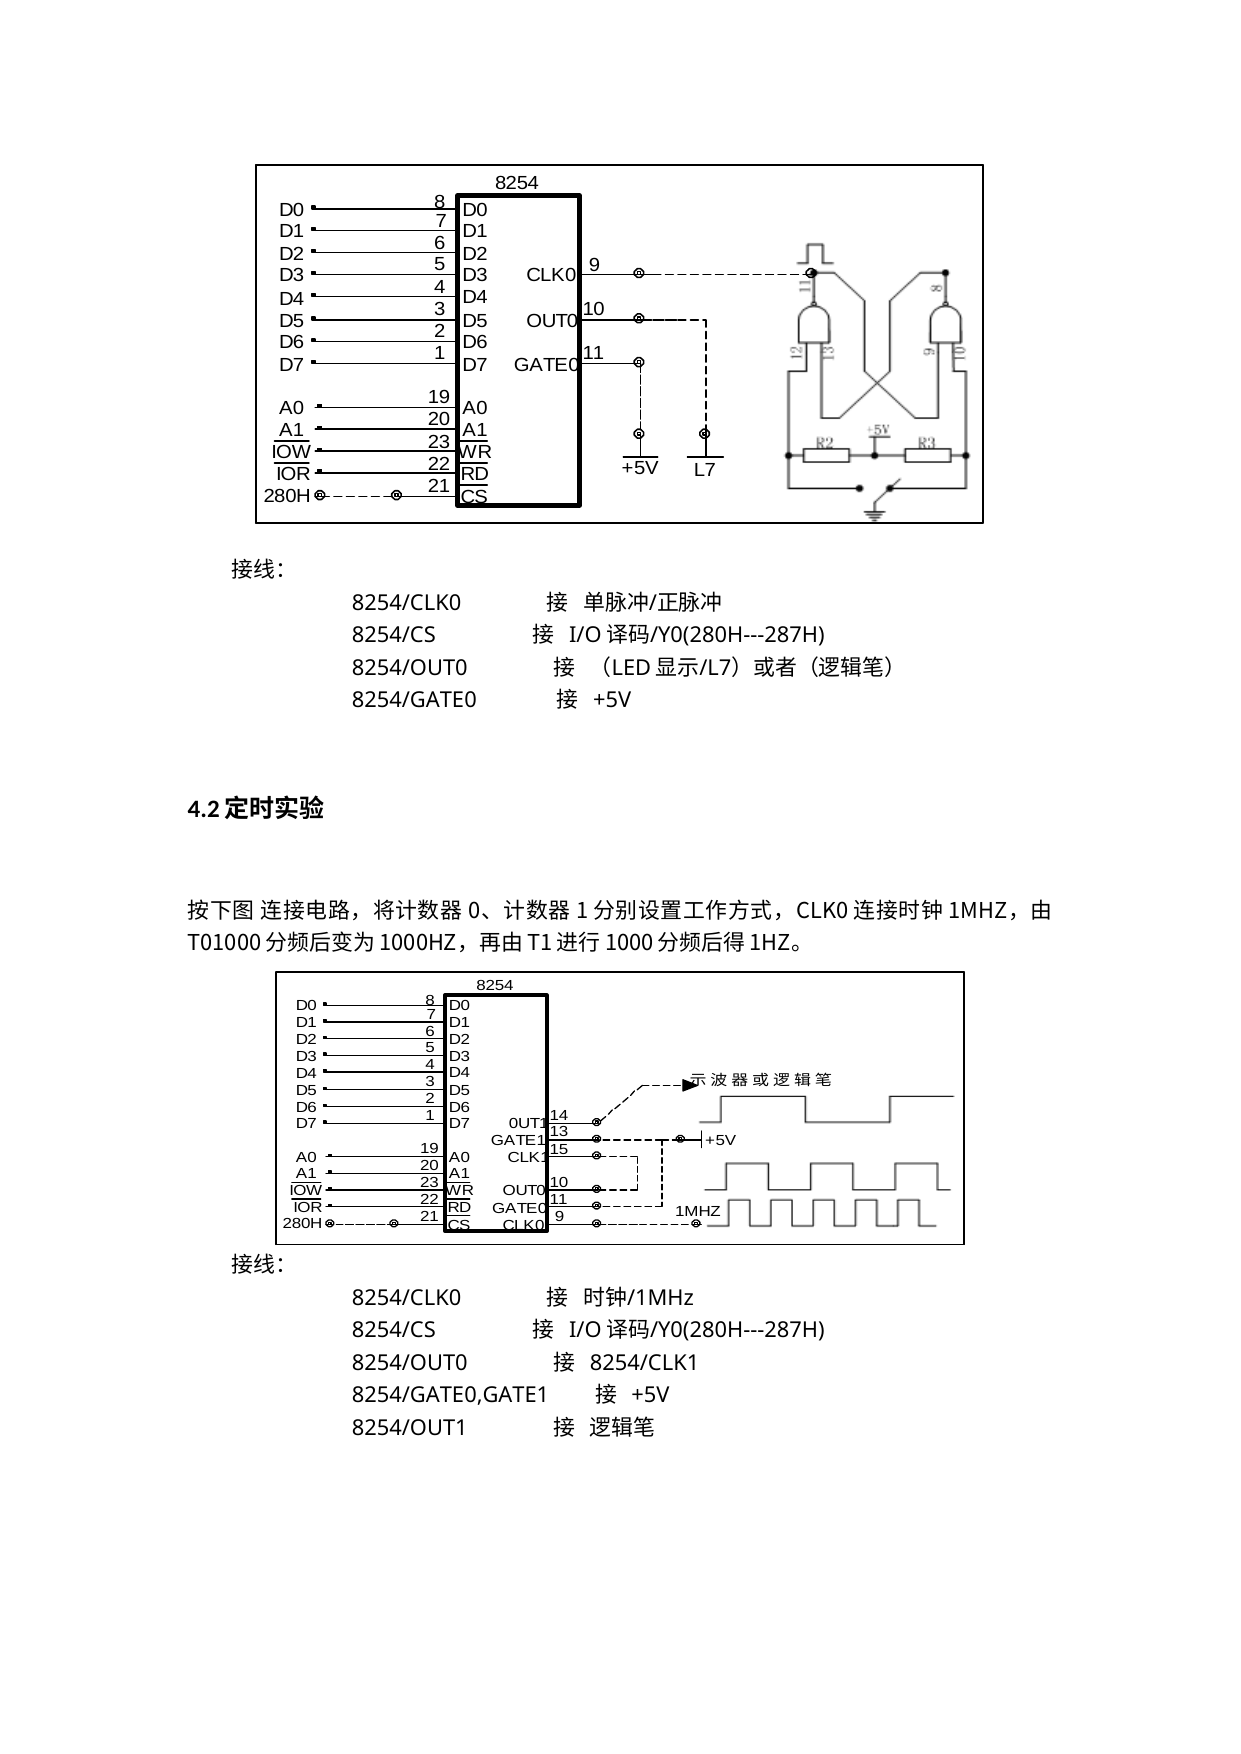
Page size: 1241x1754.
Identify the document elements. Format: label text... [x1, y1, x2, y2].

text 接线： [187, 552, 1053, 584]
text 8254/CLK0 接 单脉冲/正脉冲 [187, 584, 1053, 617]
text 8254/CS 接 I/O译码/Y0(280H---287H) [187, 1312, 1053, 1344]
text 8254/CS 接 I/O译码/Y0(280H---287H) [187, 617, 1053, 649]
text 8254/GATE0 接 +5V [187, 682, 1053, 714]
subtitle 4.2定时实验 [187, 774, 1053, 839]
text 按下图 连接电路，将计数器0、计数器1分别设置工作方式，CLK0连接时钟1MHZ，由 T01000分频后变为1000HZ，再由T1进行1000分频后得1HZ。 [187, 892, 1053, 957]
text 8254/CLK0 接 时钟/1MHz [187, 1279, 1053, 1312]
text 8254/GATE0,GATE1 接 +5V [187, 1377, 1053, 1409]
text 接线： [187, 1247, 1053, 1279]
text 8254/OUT1 接 逻辑笔 [187, 1409, 1053, 1442]
text 8254/OUT0 接 （LED显示/L7）或者（逻辑笔） [187, 649, 1053, 682]
text 8254/OUT0 接 8254/CLK1 [187, 1344, 1053, 1377]
